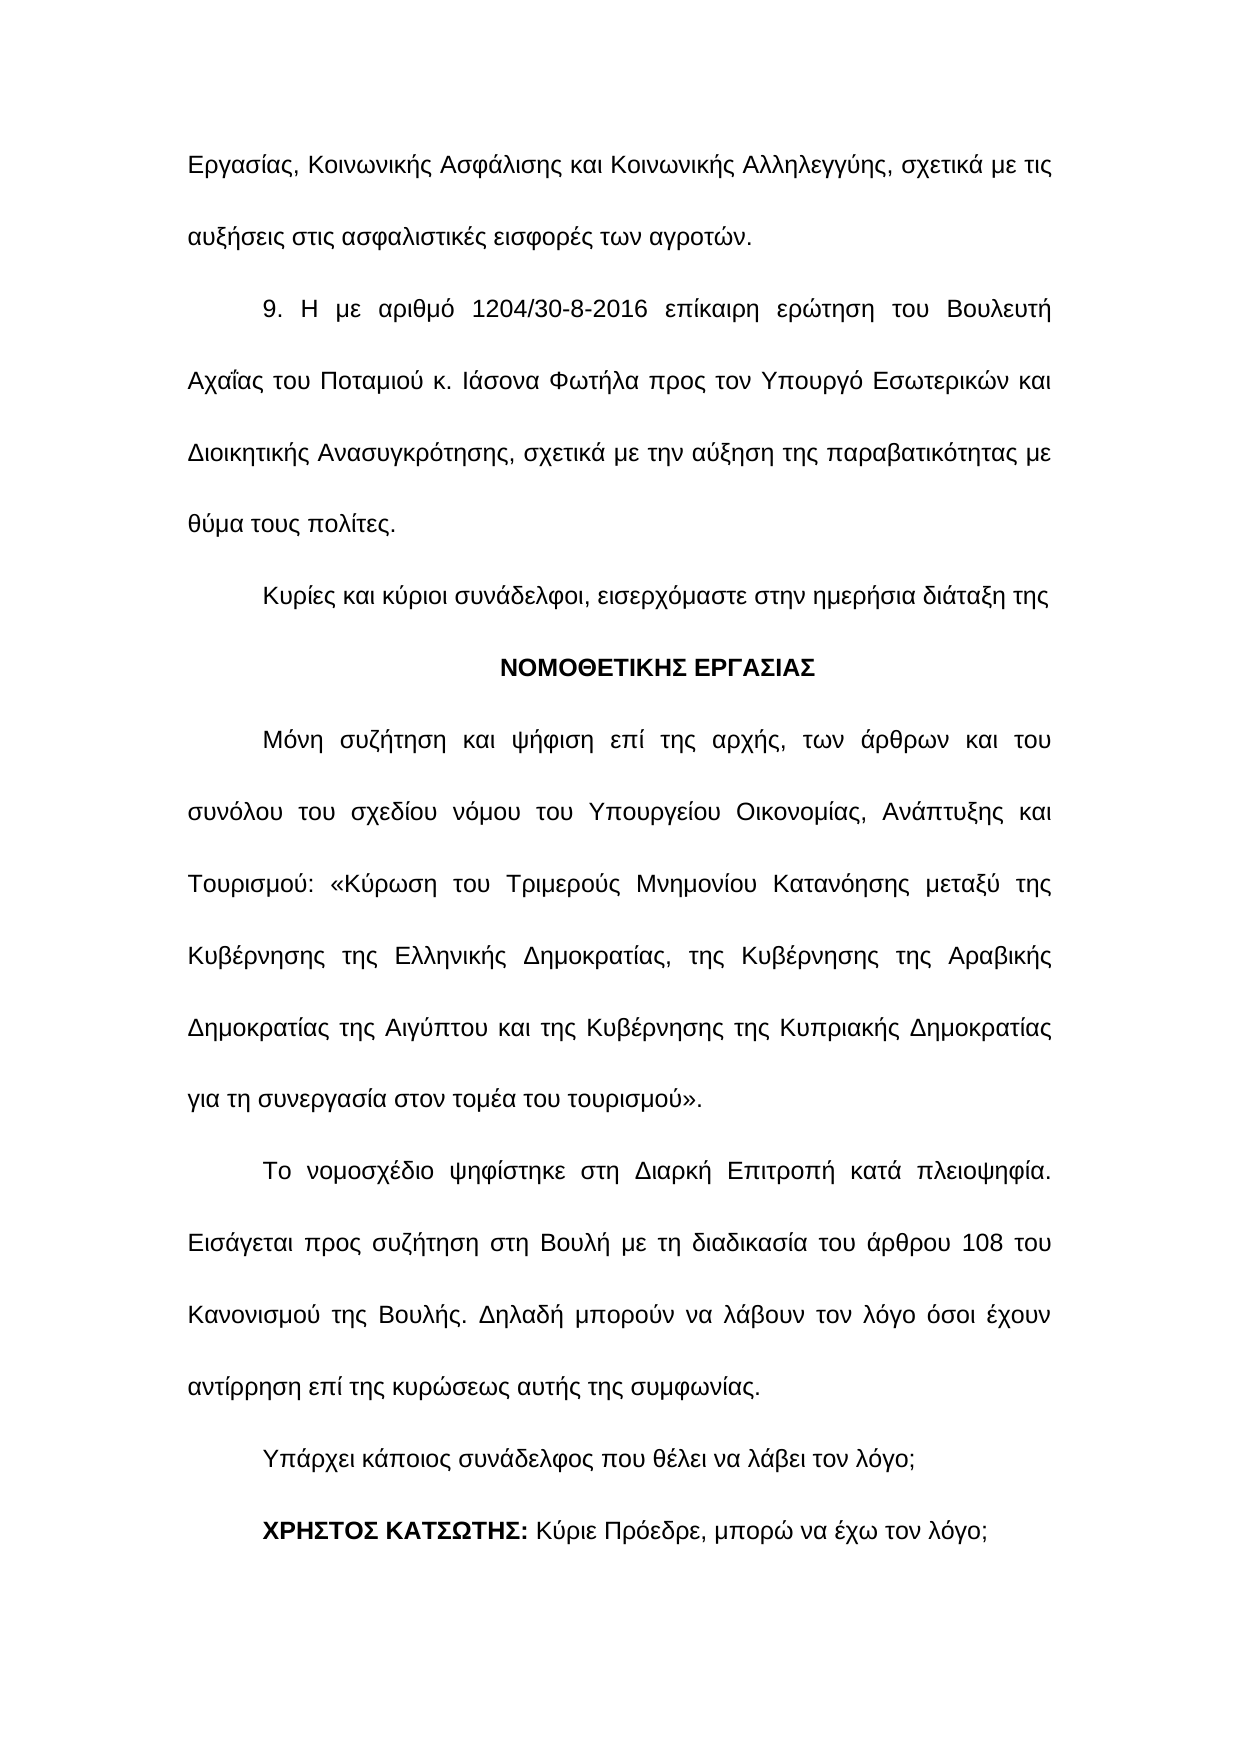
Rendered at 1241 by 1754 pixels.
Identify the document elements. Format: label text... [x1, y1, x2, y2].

text Μόνη συζήτηση και ψήφιση επί της αρχής, των άρθρων και του συνόλου του σχεδίου νόμου του Υπουργείου Οικονομίας, Ανάπτυξης και Τουρισμού: «Κύρωση του Τριμερούς Μνημονίου Κατανόησης μεταξύ της Κυβέρνησης της Ελληνικής Δημοκρατίας, της Κυβέρνησης της Αραβικής Δημοκρατίας της Αιγύπτου και της Κυβέρνησης της Κυπριακής Δημοκρατίας για τη συνεργασία στον τομέα του τουρισμού». [187, 725, 1053, 1113]
text ΧΡΗΣΤΟΣ ΚΑΤΣΩΤΗΣ: Κύριε Πρόεδρε, μπορώ να έχω τον λόγο; [187, 1516, 1053, 1544]
text Κυρίες και κύριοι συνάδελφοι, εισερχόμαστε στην ημερήσια διάταξη της [187, 581, 1053, 610]
text ΝΟΜΟΘΕΤΙΚΗΣ ΕΡΓΑΣΙΑΣ [187, 653, 1053, 682]
text Το νομοσχέδιο ψηφίστηκε στη Διαρκή Επιτροπή κατά πλειοψηφία. Εισάγεται προς συζήτηση στη Βουλή με τη διαδικασία του άρθρου 108 του Κανονισμού της Βουλής. Δηλαδή μπορούν να λάβουν τον λόγο όσοι έχουν αντίρρηση επί της κυρώσεως αυτής της συμφωνίας. [187, 1156, 1053, 1401]
text 9. Η με αριθμό 1204/30-8-2016 επίκαιρη ερώτηση του Βουλευτή Αχαΐας του Ποταμιού κ. Ιάσονα Φωτήλα προς τον Υπουργό Εσωτερικών και Διοικητικής Ανασυγκρότησης, σχετικά με την αύξηση της παραβατικότητας με θύμα τους πολίτες. [187, 294, 1053, 538]
text Υπάρχει κάποιος συνάδελφος που θέλει να λάβει τον λόγο; [187, 1444, 1053, 1472]
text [187, 150, 1053, 251]
